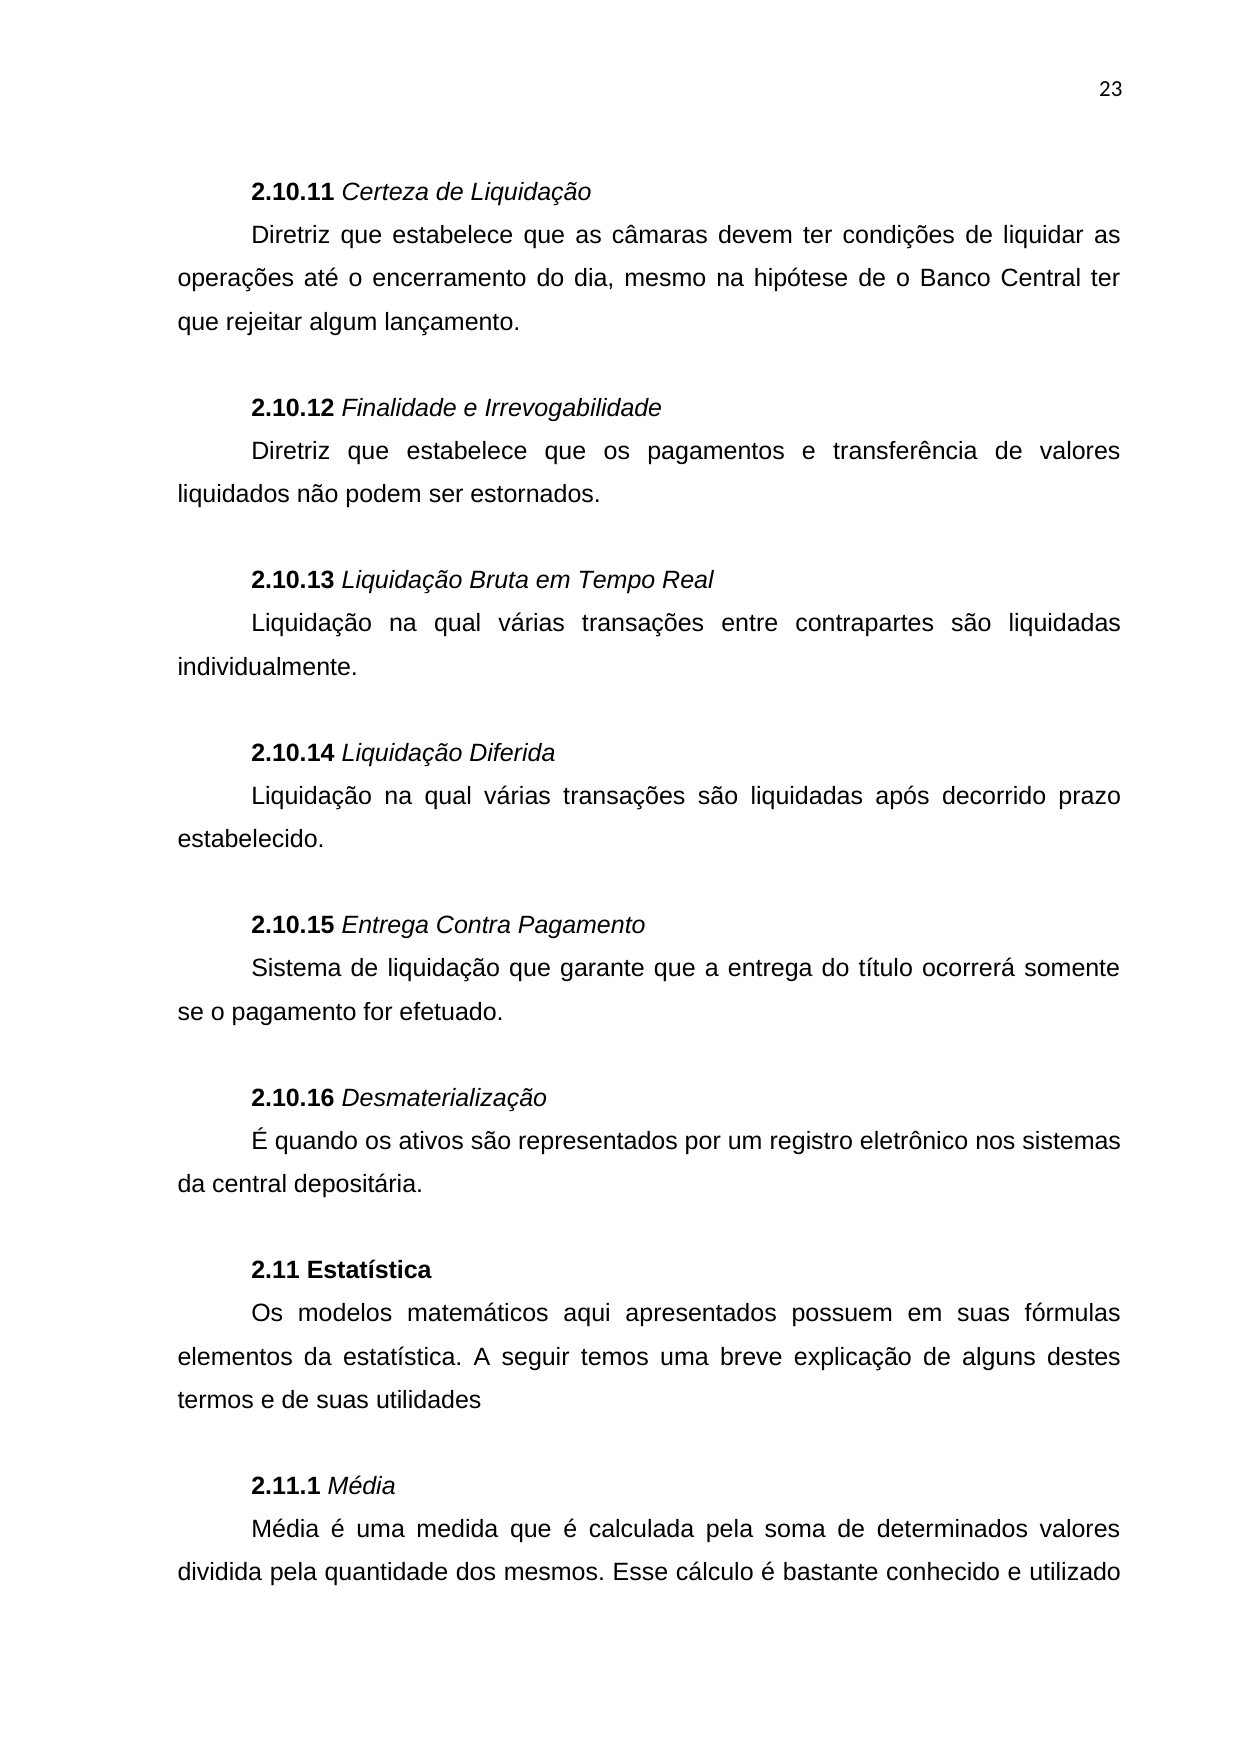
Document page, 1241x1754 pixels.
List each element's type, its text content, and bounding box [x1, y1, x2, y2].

text Diretriz que estabelece que os pagamentos e transferência de valores liquidados não podem ser estornados. [177, 436, 1122, 508]
text Liquidação na qual várias transações entre contrapartes são liquidadas individualmente. [177, 608, 1122, 680]
text 2.10.16 Desmaterialização [177, 1083, 1122, 1112]
text 2.10.14 Liquidação Diferida [177, 738, 1122, 767]
text Sistema de liquidação que garante que a entrega do título ocorrerá somente se o pagamento for efetuado. [177, 953, 1122, 1025]
text É quando os ativos são representados por um registro eletrônico nos sistemas da central depositária. [177, 1126, 1122, 1198]
text 2.11 Estatística [177, 1255, 1122, 1284]
text Liquidação na qual várias transações são liquidadas após decorrido prazo estabelecido. [177, 781, 1122, 853]
text 2.10.15 Entrega Contra Pagamento [177, 910, 1122, 939]
text 2.10.13 Liquidação Bruta em Tempo Real [177, 565, 1122, 594]
text 2.10.11 Certeza de Liquidação [177, 177, 1122, 206]
text Diretriz que estabelece que as câmaras devem ter condições de liquidar as operações até o encerramento do dia, mesmo na hipótese de o Banco Central ter que rejeitar algum lançamento. [177, 220, 1122, 335]
text 2.10.12 Finalidade e Irrevogabilidade [177, 393, 1122, 422]
text Os modelos matemáticos aqui apresentados possuem em suas fórmulas elementos da estatística. A seguir temos uma breve explicação de alguns destes termos e de suas utilidades [177, 1298, 1122, 1413]
text 2.11.1 Média [177, 1471, 1122, 1500]
